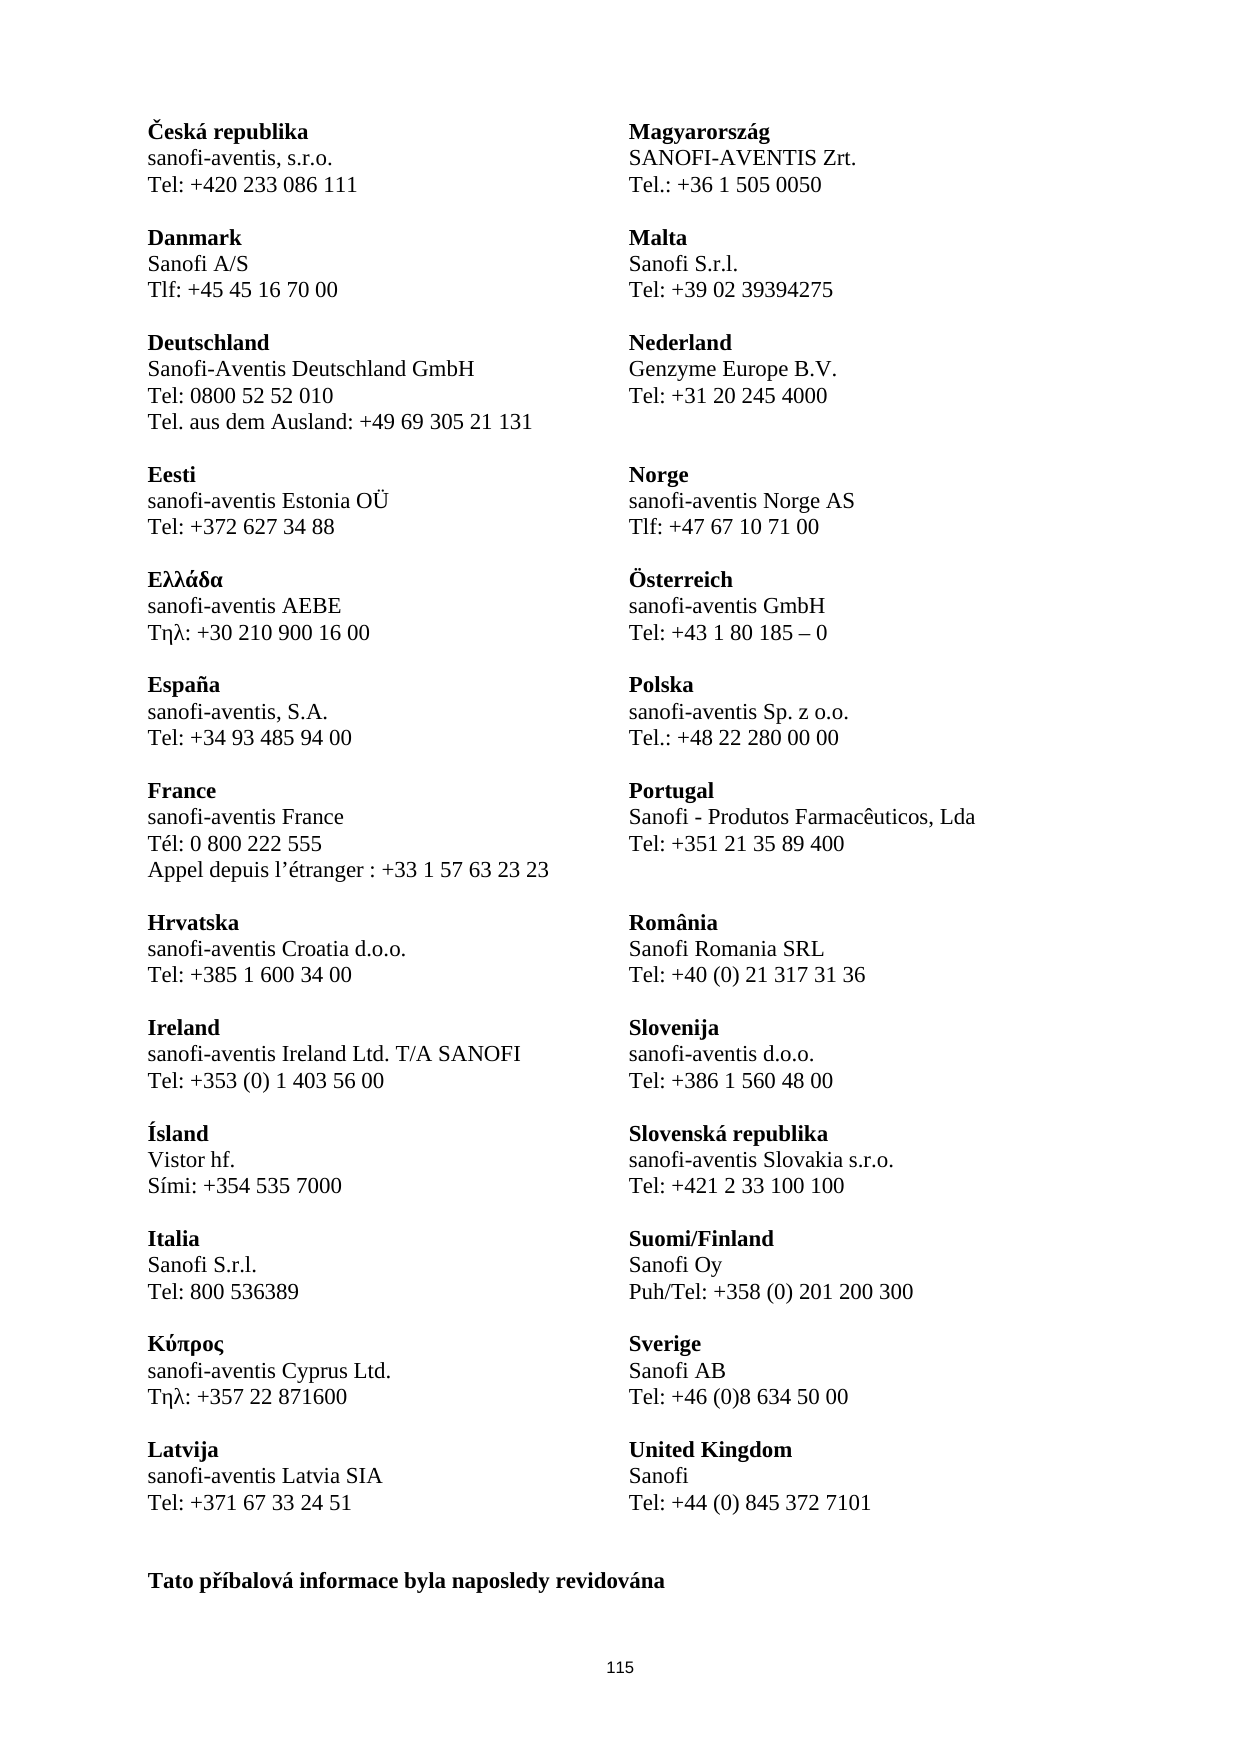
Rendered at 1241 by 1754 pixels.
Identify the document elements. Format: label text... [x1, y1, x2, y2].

text Tato příbalová informace byla naposledy revidována [148, 1568, 1093, 1594]
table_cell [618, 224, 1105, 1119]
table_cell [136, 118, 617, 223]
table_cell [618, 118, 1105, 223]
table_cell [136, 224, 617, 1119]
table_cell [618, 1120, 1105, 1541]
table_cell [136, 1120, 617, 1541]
